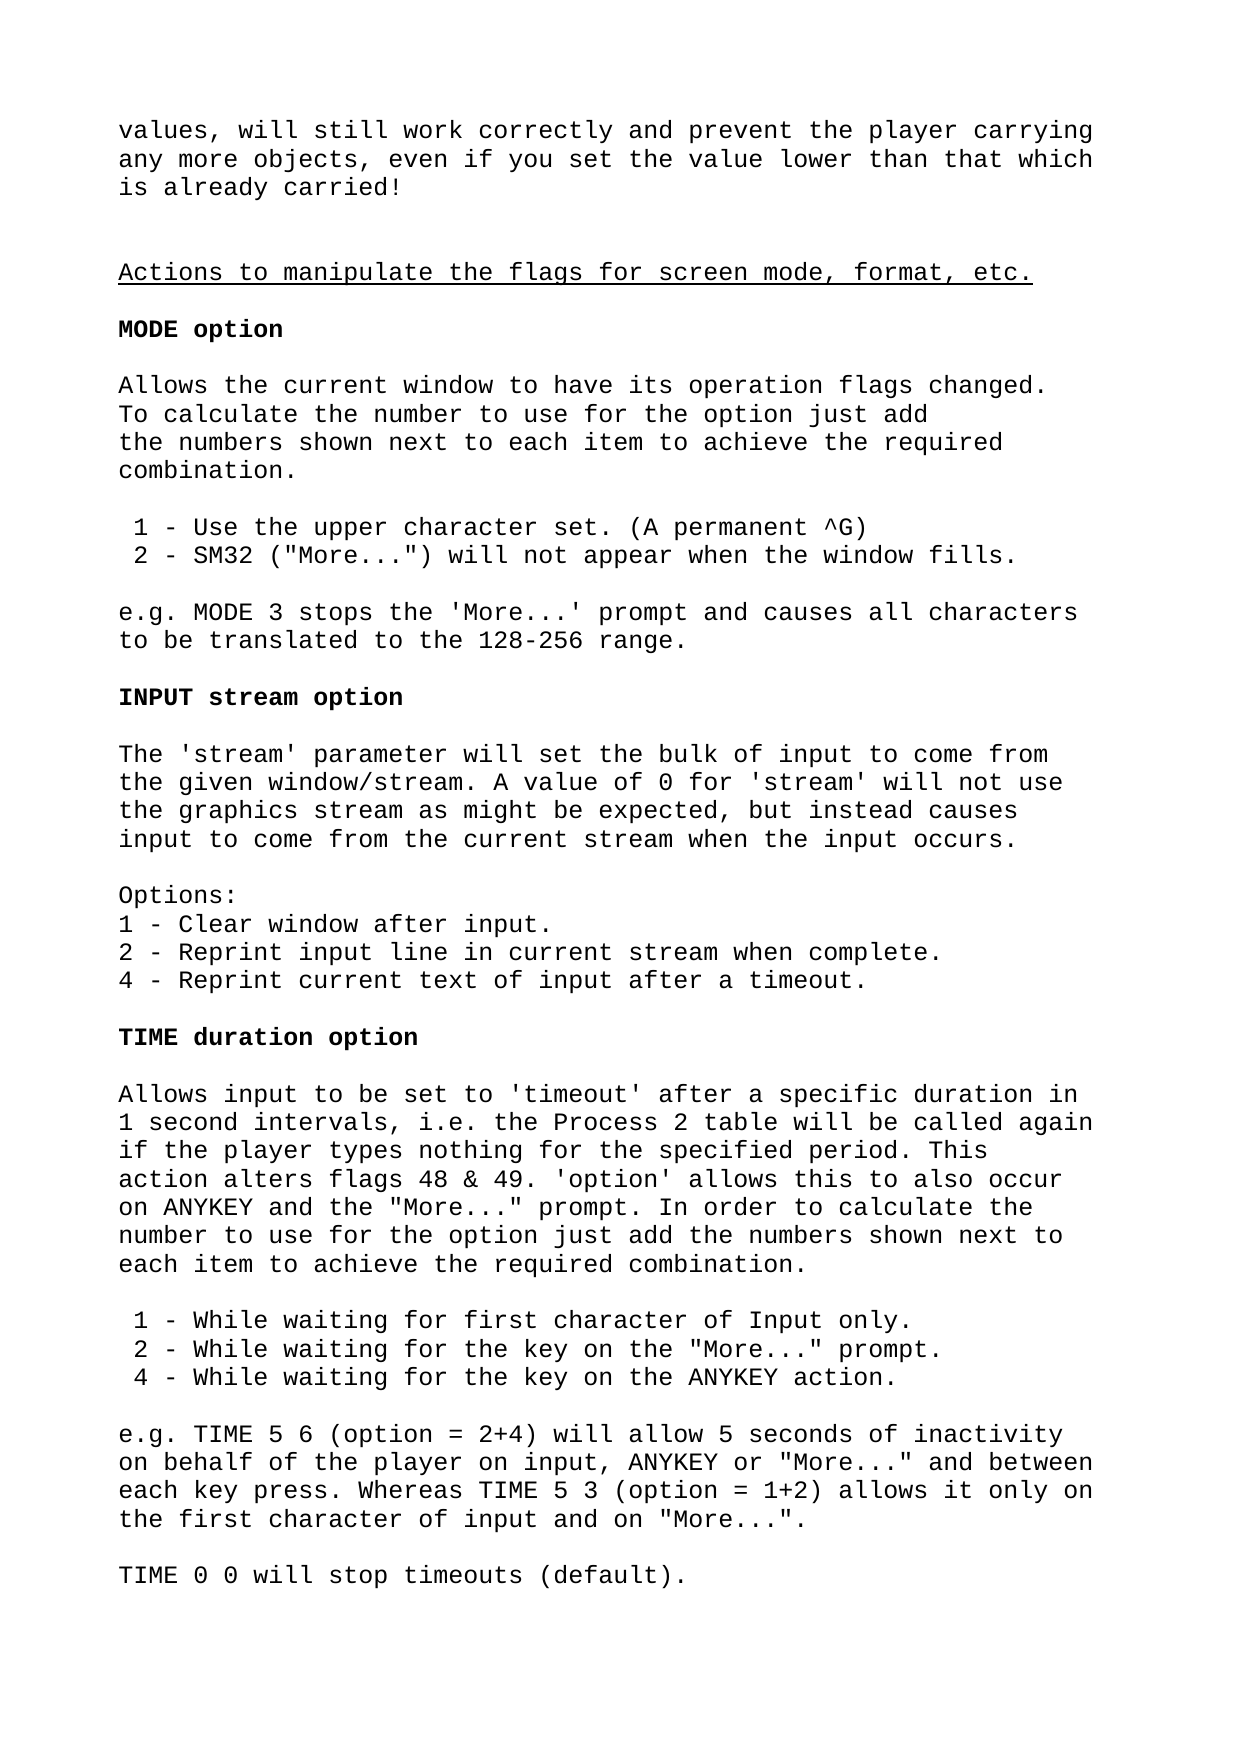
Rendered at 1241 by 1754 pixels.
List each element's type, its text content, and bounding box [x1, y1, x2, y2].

text Actions to manipulate the flags for screen mode, format, etc. [118, 260, 1122, 288]
text on behalf of the player on input, ANYKEY or "More..." and between [118, 1450, 1122, 1478]
text INPUT stream option [118, 685, 1122, 713]
text 2 - Reprint input line in current stream when complete. [118, 940, 1122, 968]
text 1 second intervals, i.e. the Process 2 table will be called again [118, 1110, 1122, 1138]
text The 'stream' parameter will set the bulk of input to come from [118, 741, 1122, 770]
text the numbers shown next to each item to achieve the required [118, 430, 1122, 458]
text Allows input to be set to 'timeout' after a specific duration in [118, 1081, 1122, 1110]
text the graphics stream as might be expected, but instead causes [118, 798, 1122, 826]
text is already carried! [118, 175, 1122, 203]
text combination. [118, 458, 1122, 486]
text Allows the current window to have its operation flags changed. [118, 373, 1122, 401]
text 1 - Use the upper character set. (A permanent ^G) [118, 515, 1122, 543]
text TIME 0 0 will stop timeouts (default). [118, 1563, 1122, 1591]
text 2 - While waiting for the key on the "More..." prompt. [118, 1336, 1122, 1365]
text the given window/stream. A value of 0 for 'stream' will not use [118, 770, 1122, 798]
text e.g. TIME 5 6 (option = 2+4) will allow 5 seconds of inactivity [118, 1421, 1122, 1450]
text input to come from the current stream when the input occurs. [118, 826, 1122, 855]
text to be translated to the 128-256 range. [118, 628, 1122, 656]
text 1 - Clear window after input. [118, 911, 1122, 940]
text if the player types nothing for the specified period. This [118, 1138, 1122, 1166]
text To calculate the number to use for the option just add [118, 401, 1122, 430]
text each key press. Whereas TIME 5 3 (option = 1+2) allows it only on [118, 1478, 1122, 1506]
text e.g. MODE 3 stops the 'More...' prompt and causes all characters [118, 600, 1122, 628]
text TIME duration option [118, 1025, 1122, 1053]
text values, will still work correctly and prevent the player carrying [118, 118, 1122, 146]
text on ANYKEY and the "More..." prompt. In order to calculate the [118, 1195, 1122, 1223]
text action alters flags 48 & 49. 'option' allows this to also occur [118, 1166, 1122, 1195]
text the first character of input and on "More...". [118, 1506, 1122, 1535]
text 2 - SM32 ("More...") will not appear when the window fills. [118, 543, 1122, 571]
text 1 - While waiting for first character of Input only. [118, 1308, 1122, 1336]
text MODE option [118, 316, 1122, 345]
text Options: [118, 883, 1122, 911]
text any more objects, even if you set the value lower than that which [118, 146, 1122, 175]
text 4 - Reprint current text of input after a timeout. [118, 968, 1122, 996]
text each item to achieve the required combination. [118, 1251, 1122, 1280]
text 4 - While waiting for the key on the ANYKEY action. [118, 1365, 1122, 1393]
text number to use for the option just add the numbers shown next to [118, 1223, 1122, 1251]
